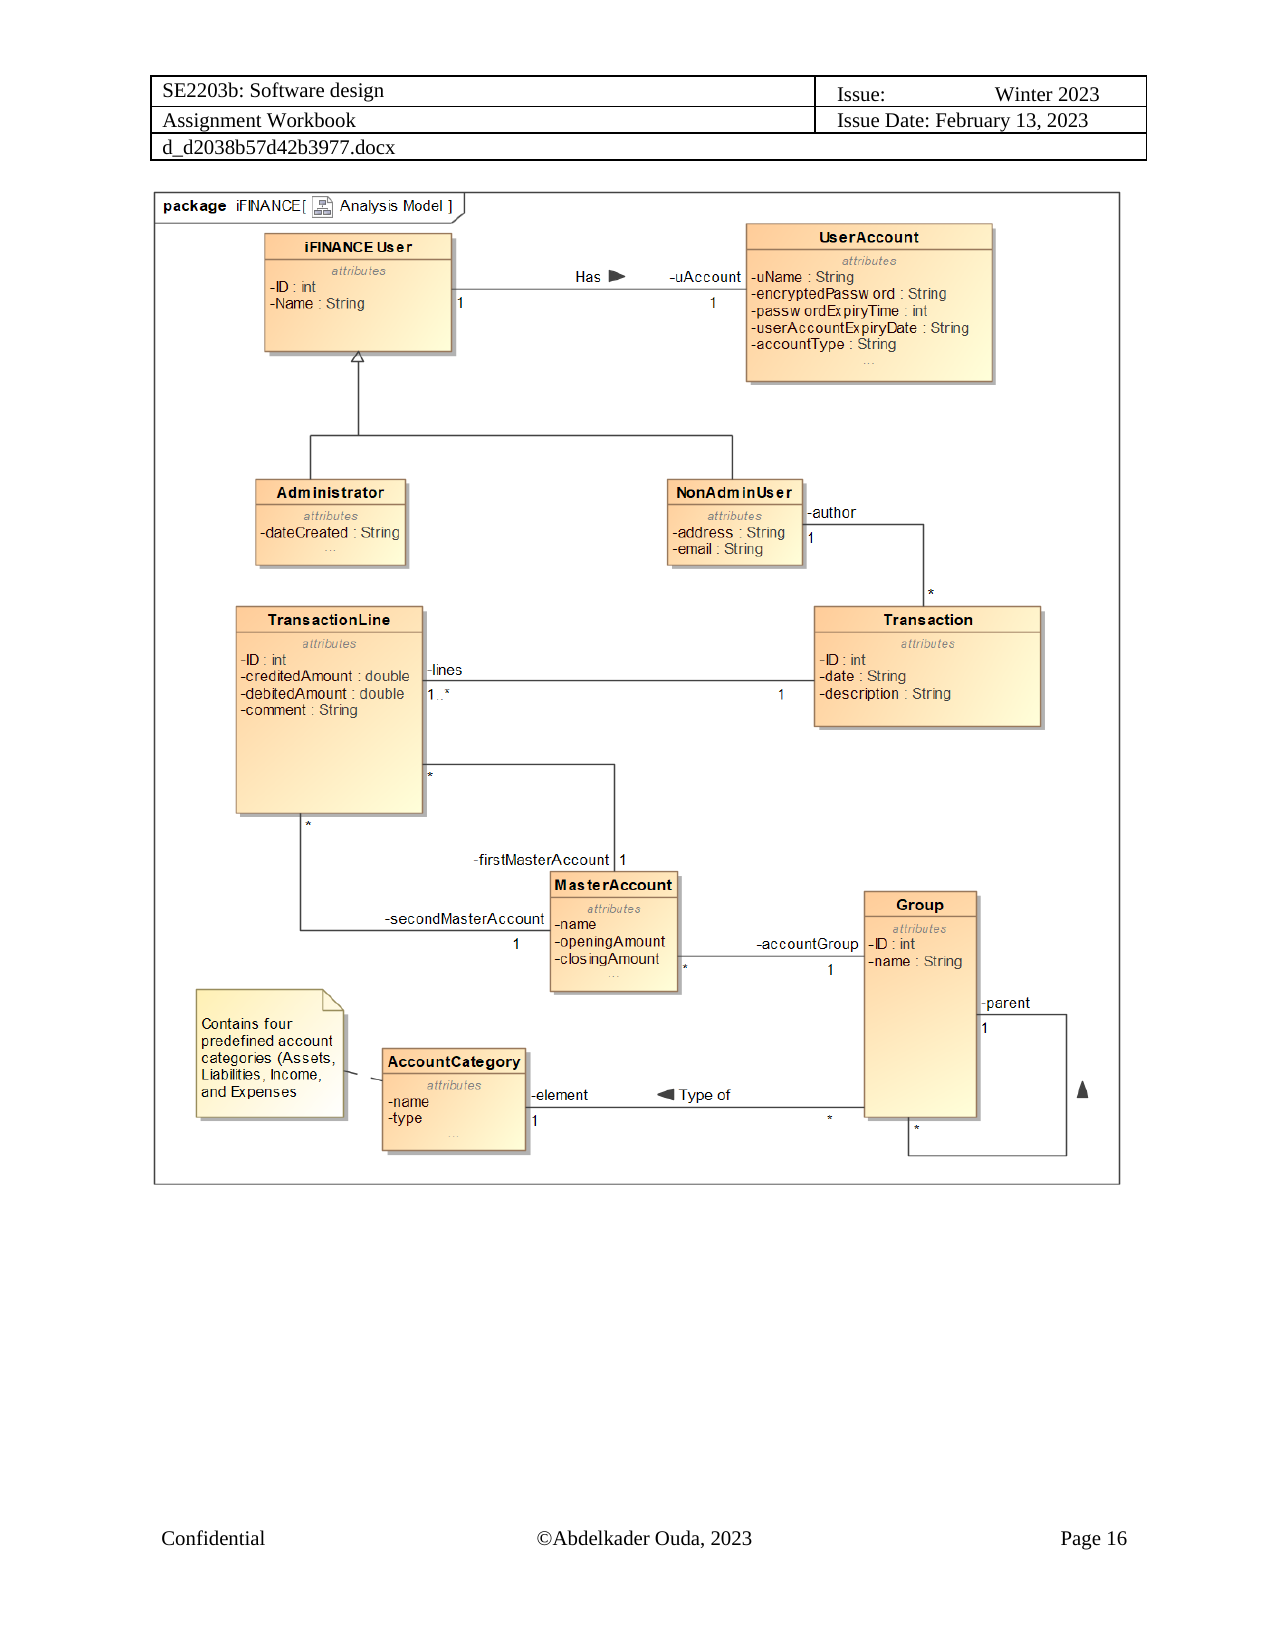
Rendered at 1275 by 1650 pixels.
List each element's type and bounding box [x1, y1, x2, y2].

picture [150, 185, 1125, 1194]
